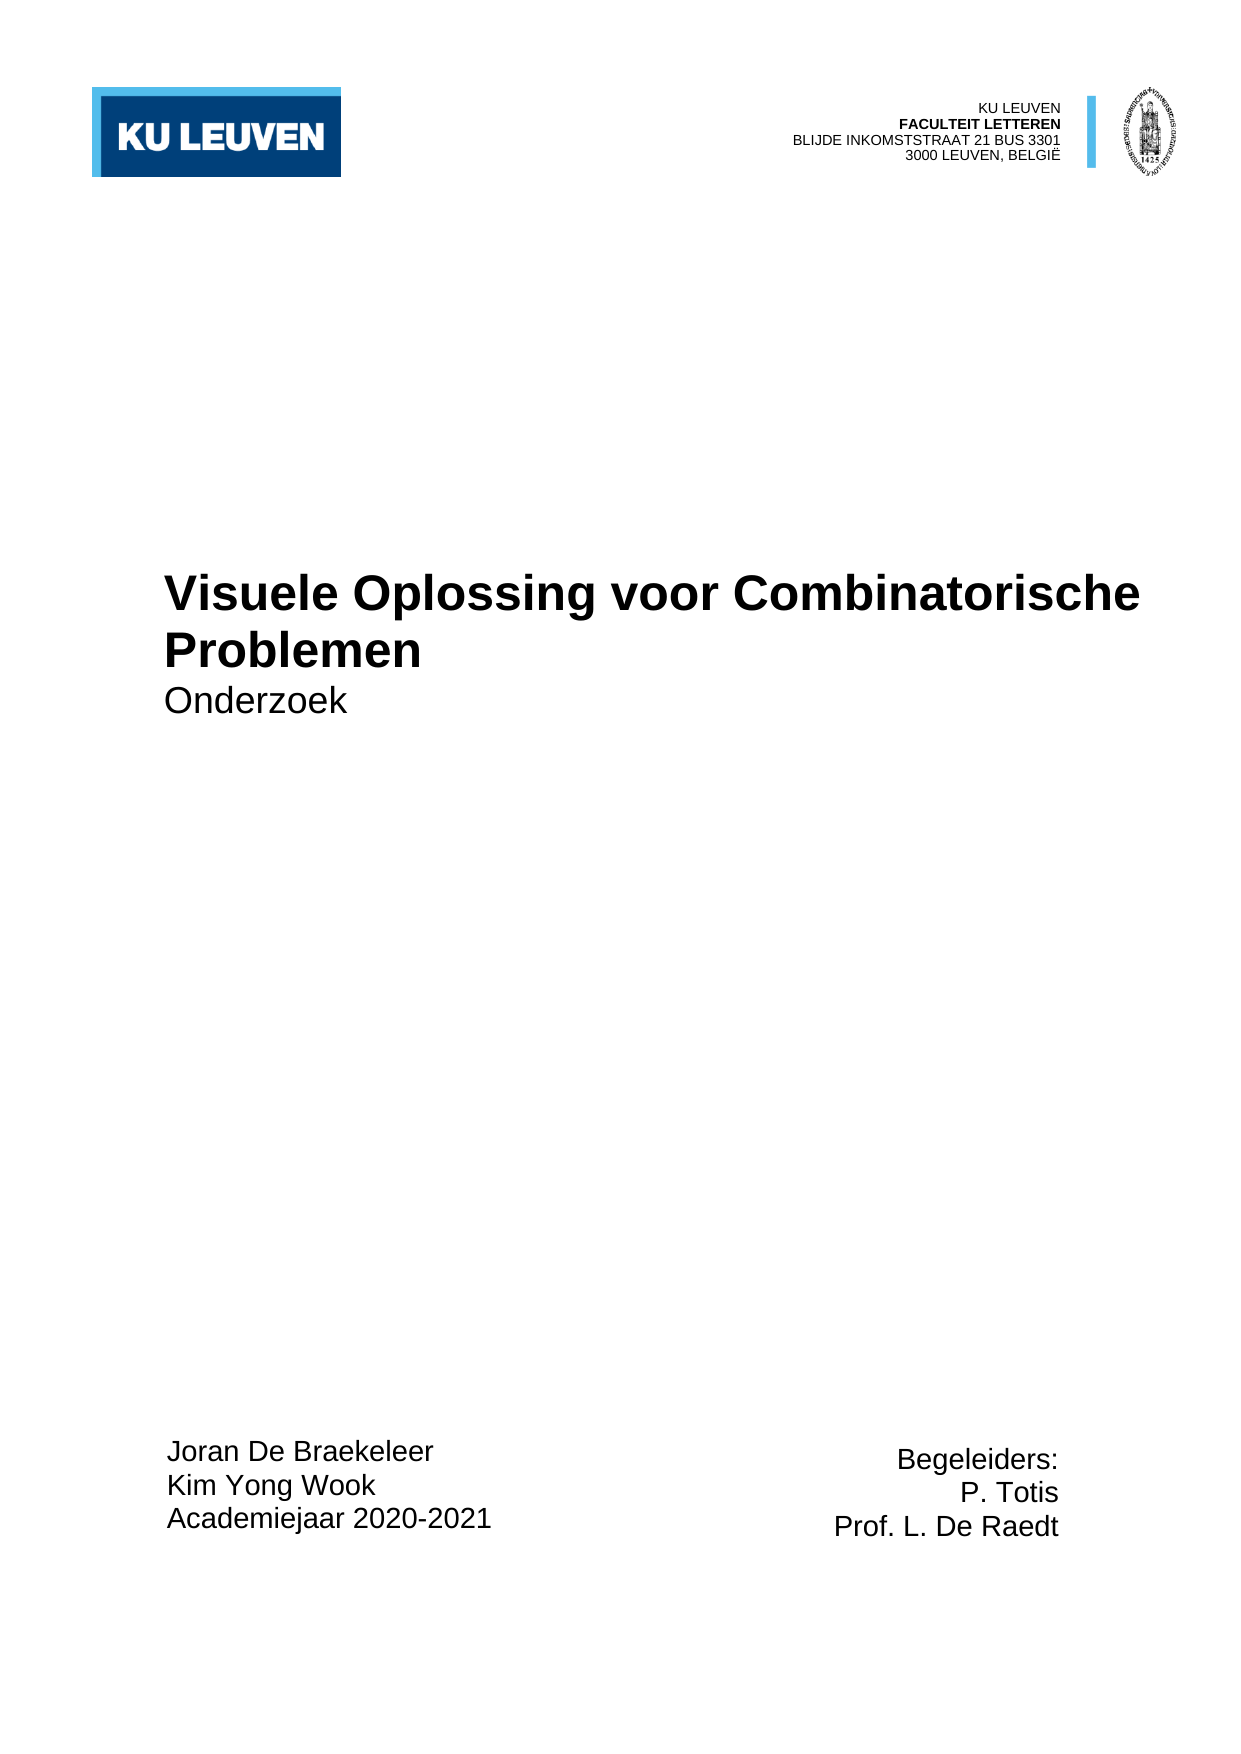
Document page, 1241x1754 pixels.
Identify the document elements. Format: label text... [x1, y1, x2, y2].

text Visuele Oplossing voor Combinatorische Problemen [164, 563, 1152, 678]
picture [1087, 87, 1176, 176]
picture [92, 87, 341, 177]
text Onderzoek [164, 678, 1152, 722]
